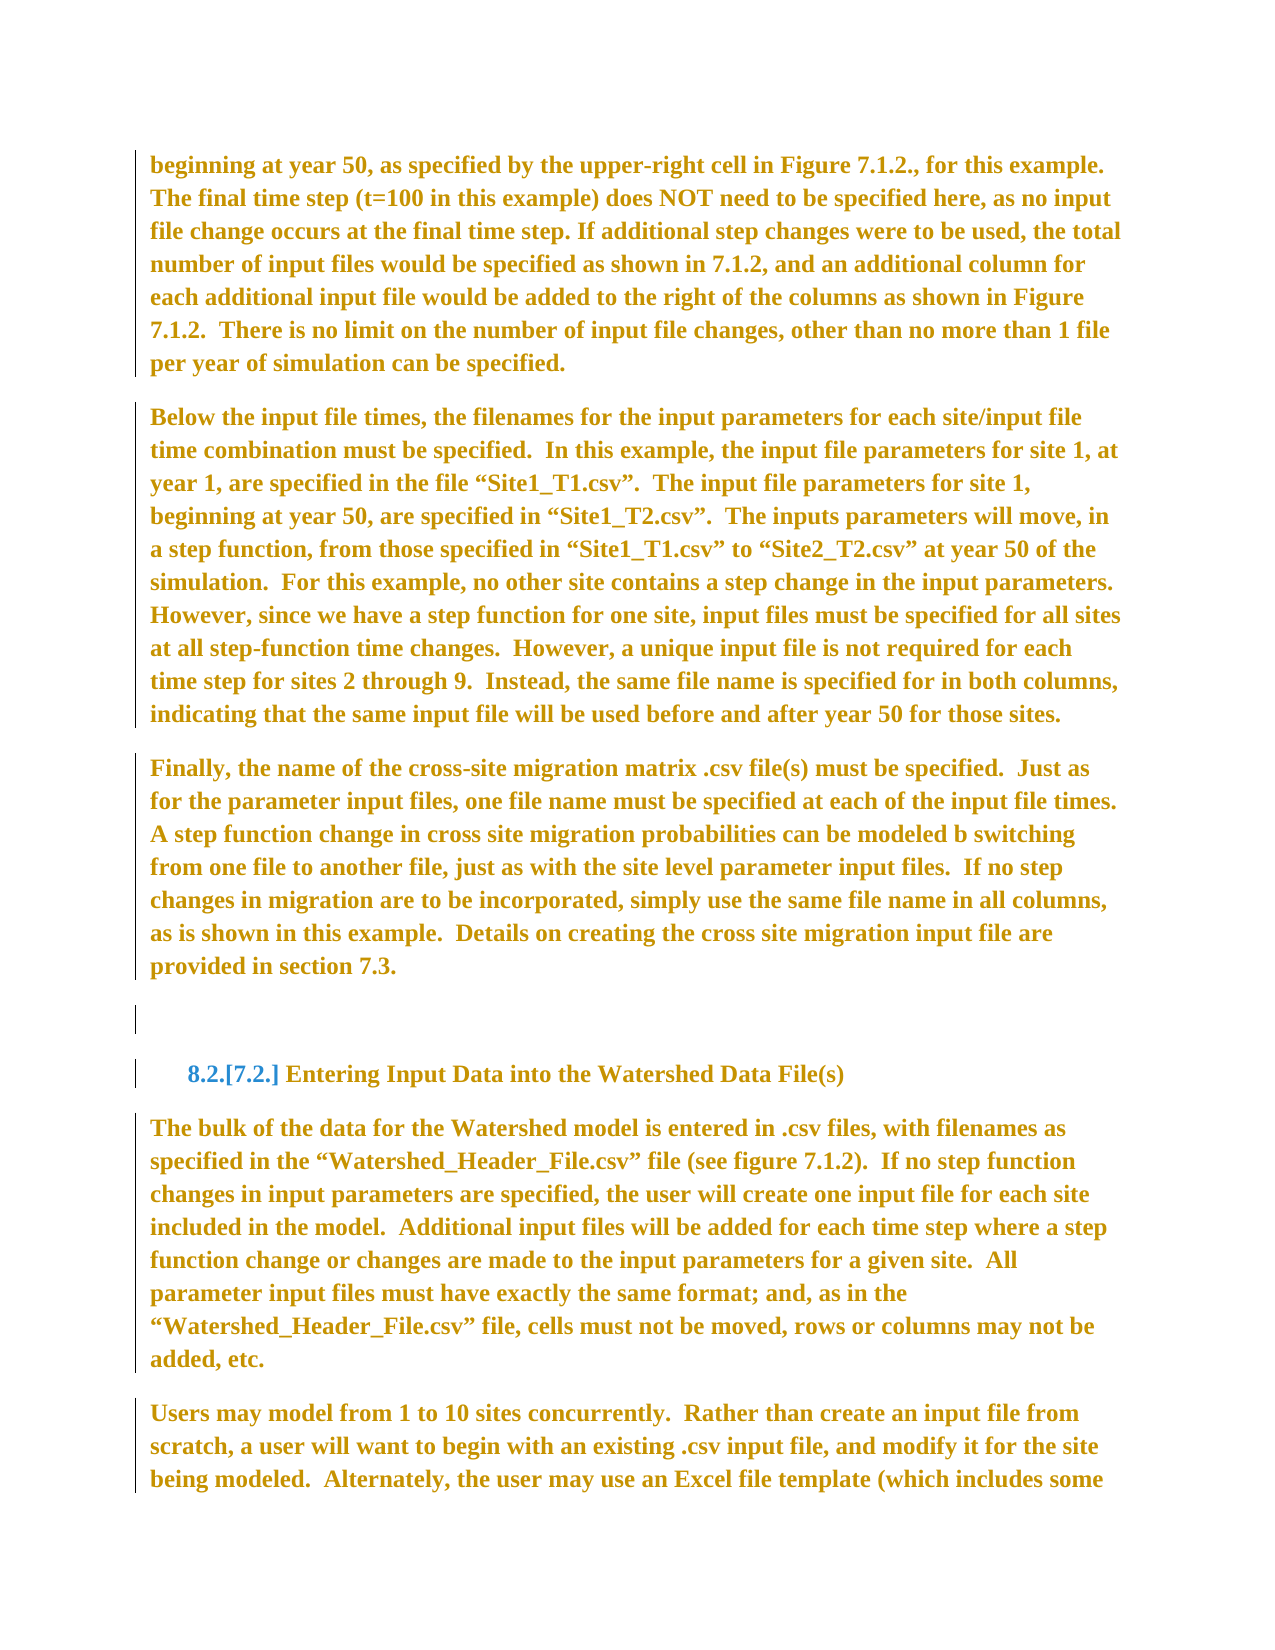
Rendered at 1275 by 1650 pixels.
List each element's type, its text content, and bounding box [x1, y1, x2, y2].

text Below the input file times, the filenames for the input parameters for each site/input file time combination must be specified. In this example, the input file parameters for site 1, at year 1, are specified in the file “Site1_T1.csv”. The input file parameters for site 1, beginning at year 50, are specified in “Site1_T2.csv”. The inputs parameters will move, in a step function, from those specified in “Site1_T1.csv” to “Site2_T2.csv” at year 50 of the simulation. For this example, no other site contains a step change in the input parameters. However, since we have a step function for one site, input files must be specified for all sites at all step-function time changes. However, a unique input file is not required for each time step for sites 2 through 9. Instead, the same file name is specified for in both columns, indicating that the same input file will be used before and after year 50 for those sites. [150, 402, 1125, 728]
list Entering Input Data into the Watershed Data File(s) [187, 1059, 1125, 1088]
text The bulk of the data for the Watershed model is entered in .csv files, with filenames as specified in the “Watershed_Header_File.csv” file (see figure 7.1.2). If no step function changes in input parameters are specified, the user will create one input file for each site included in the model. Additional input files will be added for each time step where a step function change or changes are made to the input parameters for a given site. All parameter input files must have exactly the same format; and, as in the “Watershed_Header_File.csv” file, cells must not be moved, rows or columns may not be added, etc. [150, 1113, 1125, 1373]
text Finally, the name of the cross-site migration matrix .csv file(s) must be specified. Just as for the parameter input files, one file name must be specified at each of the input file times. A step function change in cross site migration probabilities can be modeled b switching from one file to another file, just as with the site level parameter input files. If no step changes in migration are to be incorporated, simply use the same file name in all columns, as is shown in this example. Details on creating the cross site migration input file are provided in section 7.3. [150, 753, 1125, 980]
